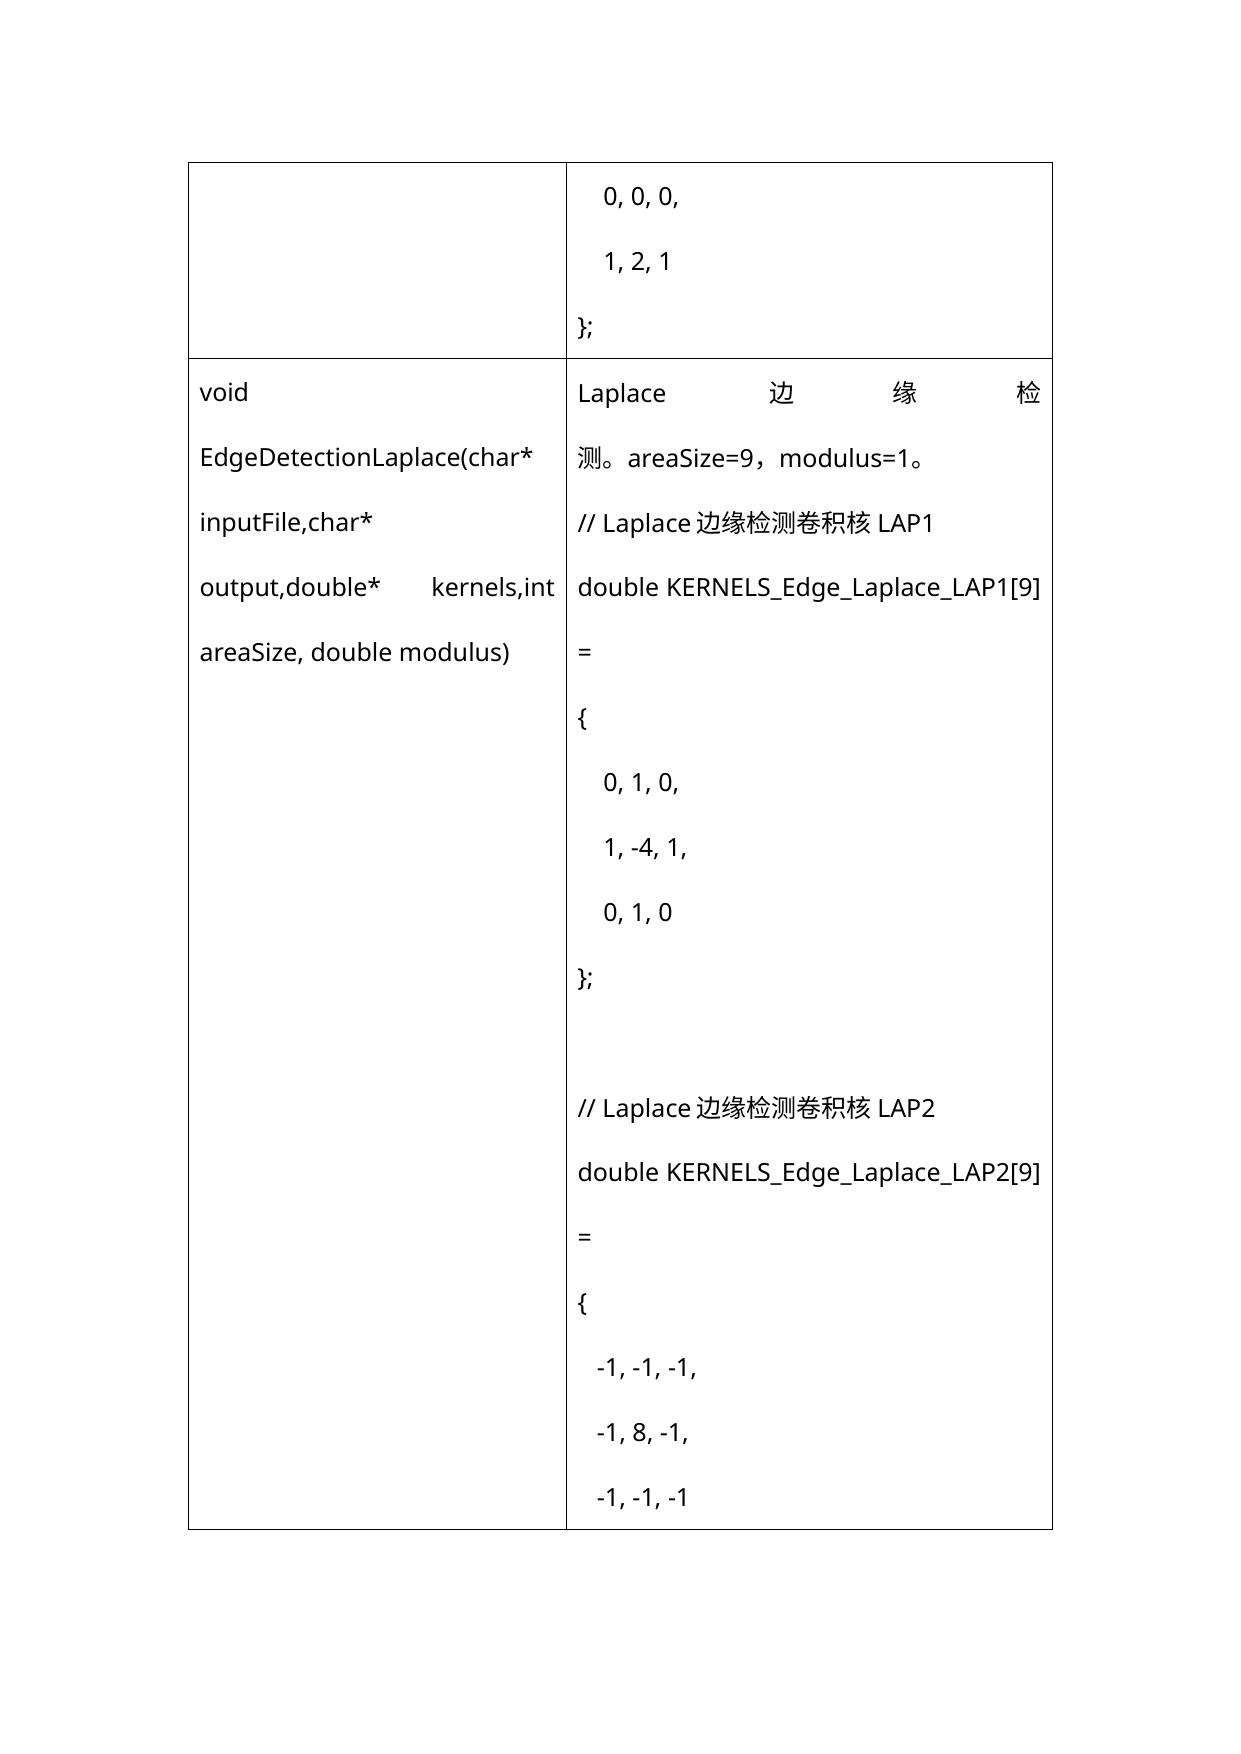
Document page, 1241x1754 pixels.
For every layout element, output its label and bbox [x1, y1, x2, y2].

table_cell [567, 163, 1052, 358]
table_cell [189, 359, 566, 1529]
table_cell [567, 359, 1052, 1529]
table_cell [189, 163, 566, 358]
